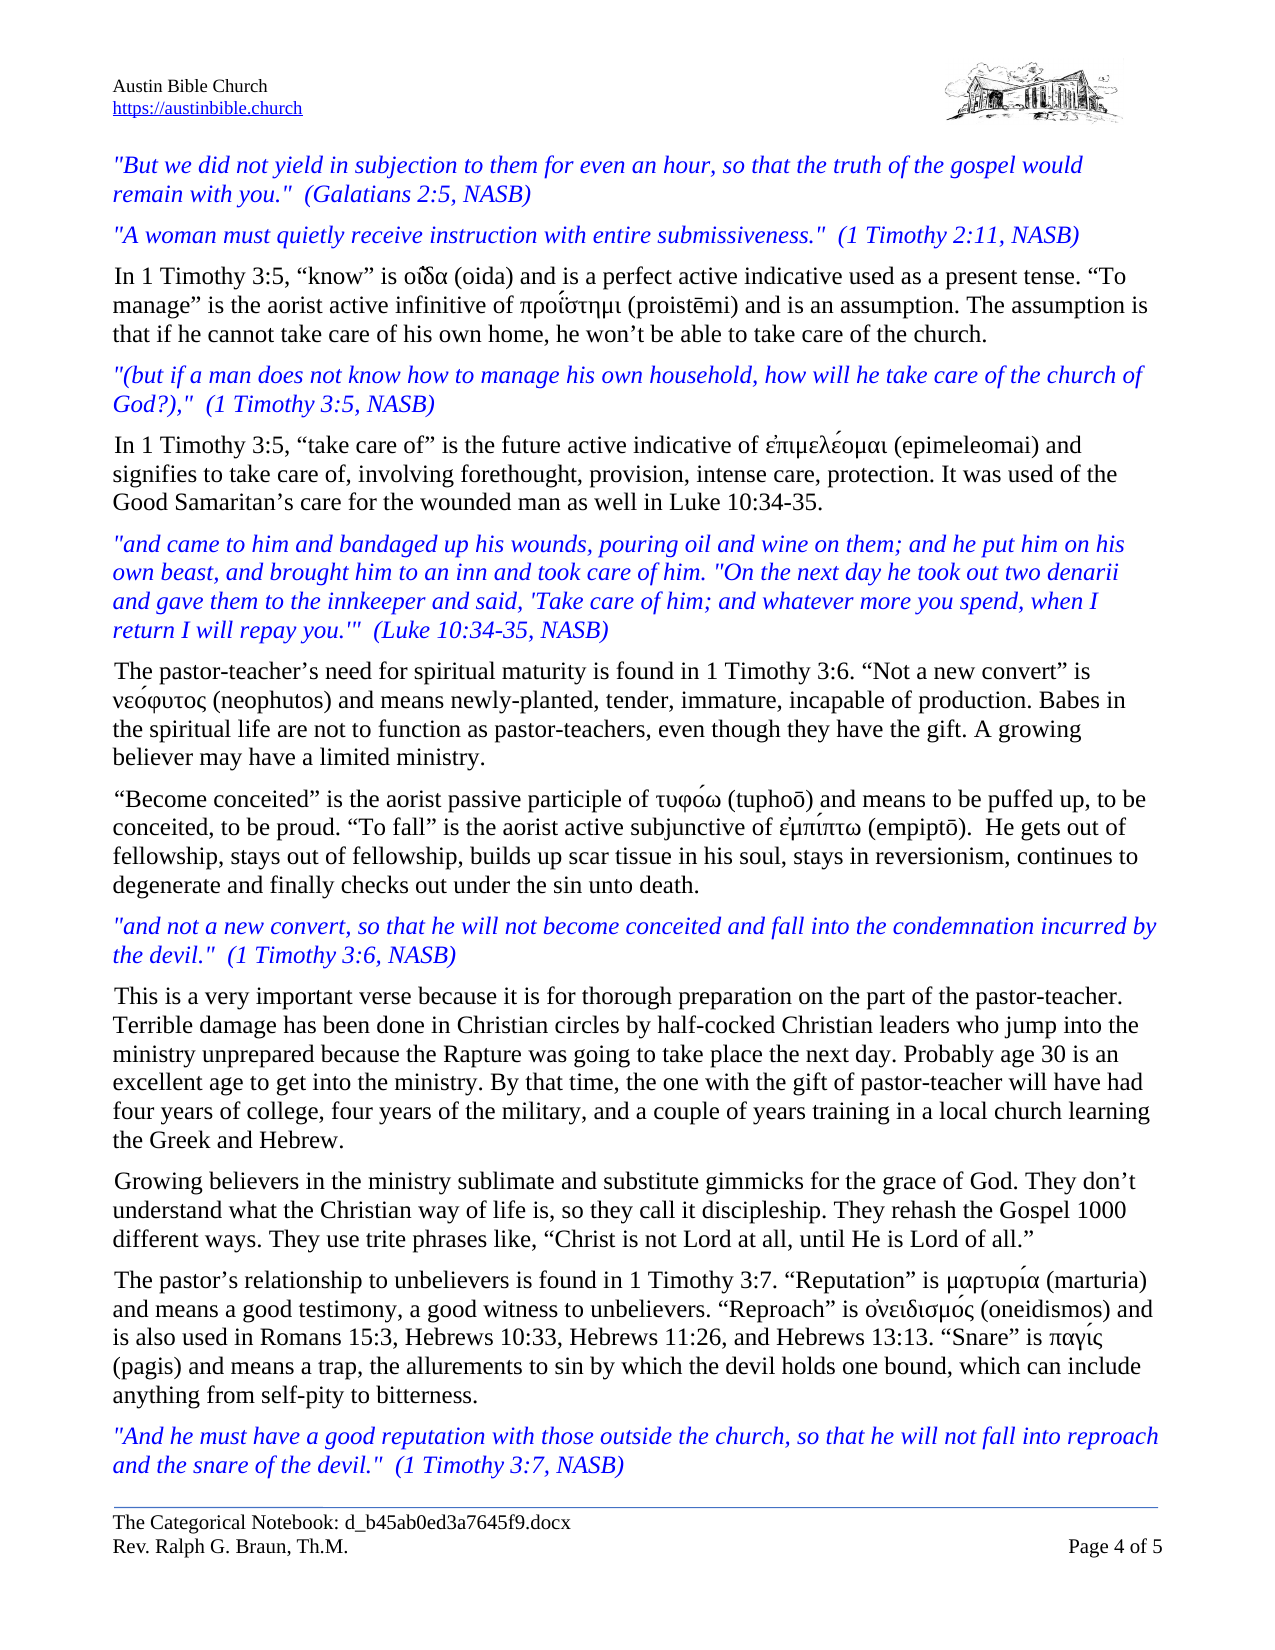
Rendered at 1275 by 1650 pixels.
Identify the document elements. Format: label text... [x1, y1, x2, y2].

text The pastor’s relationship to unbelievers is found in 1 Timothy 3:7. “Reputation” is μαρτυρία (marturia) and means a good testimony, a good witness to unbelievers. “Reproach” is ὀνειδισμός (oneidismos) and is also used in Romans 15:3, Hebrews 10:33, Hebrews 11:26, and Hebrews 13:13. “Snare” is παγίς (pagis) and means a trap, the allurements to sin by which the devil holds one bound, which can include anything from self-pity to bitterness. [112, 1265, 1162, 1409]
text "And he must have a good reputation with those outside the church, so that he will not fall into reproach and the snare of the devil." (1 Timothy 3:7, NASB) [112, 1421, 1162, 1479]
text In 1 Timothy 3:5, “know” is οἶδα (oida) and is a perfect active indicative used as a present tense. “To manage” is the aorist active infinitive of προΐ́στημι (proistēmi) and is an assumption. The assumption is that if he cannot take care of his own home, he won’t be able to take care of the church. [112, 261, 1162, 347]
text This is a very important verse because it is for thorough preparation on the part of the pastor-teacher. Terrible damage has been done in Christian circles by half-cocked Christian leaders who jump into the ministry unprepared because the Rapture was going to take place the next day. Probably age 30 is an excellent age to get into the ministry. By that time, the one with the gift of pastor-teacher will have had four years of college, four years of the military, and a couple of years training in a local church learning the Greek and Hebrew. [112, 981, 1162, 1154]
text The pastor-teacher’s need for spiritual maturity is found in 1 Timothy 3:6. “Not a new convert” is νεόφυτος (neophutos) and means newly-planted, tender, immature, incapable of production. Babes in the spiritual life are not to function as pastor-teachers, even though they have the gift. A growing believer may have a limited ministry. [112, 656, 1162, 771]
text In 1 Timothy 3:5, “take care of” is the future active indicative of ἐπιμελέομαι (epimeleomai) and signifies to take care of, involving forethought, provision, intense care, protection. It was used of the Good Samaritan’s care for the wounded man as well in Luke 10:34-35. [112, 430, 1162, 516]
text "(but if a man does not know how to manage his own household, how will he take care of the church of God?)," (1 Timothy 3:5, NASB) [112, 360, 1162, 417]
picture [944, 58, 1124, 125]
text "and not a new convert, so that he will not become conceited and fall into the condemnation incurred by the devil." (1 Timothy 3:6, NASB) [112, 911, 1162, 969]
text "A woman must quietly receive instruction with entire submissiveness." (1 Timothy 2:11, NASB) [112, 220, 1162, 249]
text "and came to him and bandaged up his wounds, pouring oil and wine on them; and he put him on his own beast, and brought him to an inn and took care of him. "On the next day he took out two denarii and gave them to the innkeeper and said, 'Take care of him; and whatever more you spend, when I return I will repay you.'" (Luke 10:34-35, NASB) [112, 529, 1162, 644]
text “Become conceited” is the aorist passive participle of τυφόω (tuphoō) and means to be puffed up, to be conceited, to be proud. “To fall” is the aorist active subjunctive of ἐμπίπτω (empiptō). He gets out of fellowship, stays out of fellowship, builds up scar tissue in his soul, stays in reversionism, continues to degenerate and finally checks out under the sin unto death. [112, 784, 1162, 899]
text "But we did not yield in subjection to them for even an hour, so that the truth of the gospel would remain with you." (Galatians 2:5, NASB) [112, 150, 1162, 207]
text Growing believers in the ministry sublimate and substitute gimmicks for the grace of God. They don’t understand what the Christian way of life is, so they call it discipleship. They rehash the Gospel 1000 different ways. They use trite phrases like, “Christ is not Lord at all, until He is Lord of all.” [112, 1166, 1162, 1252]
